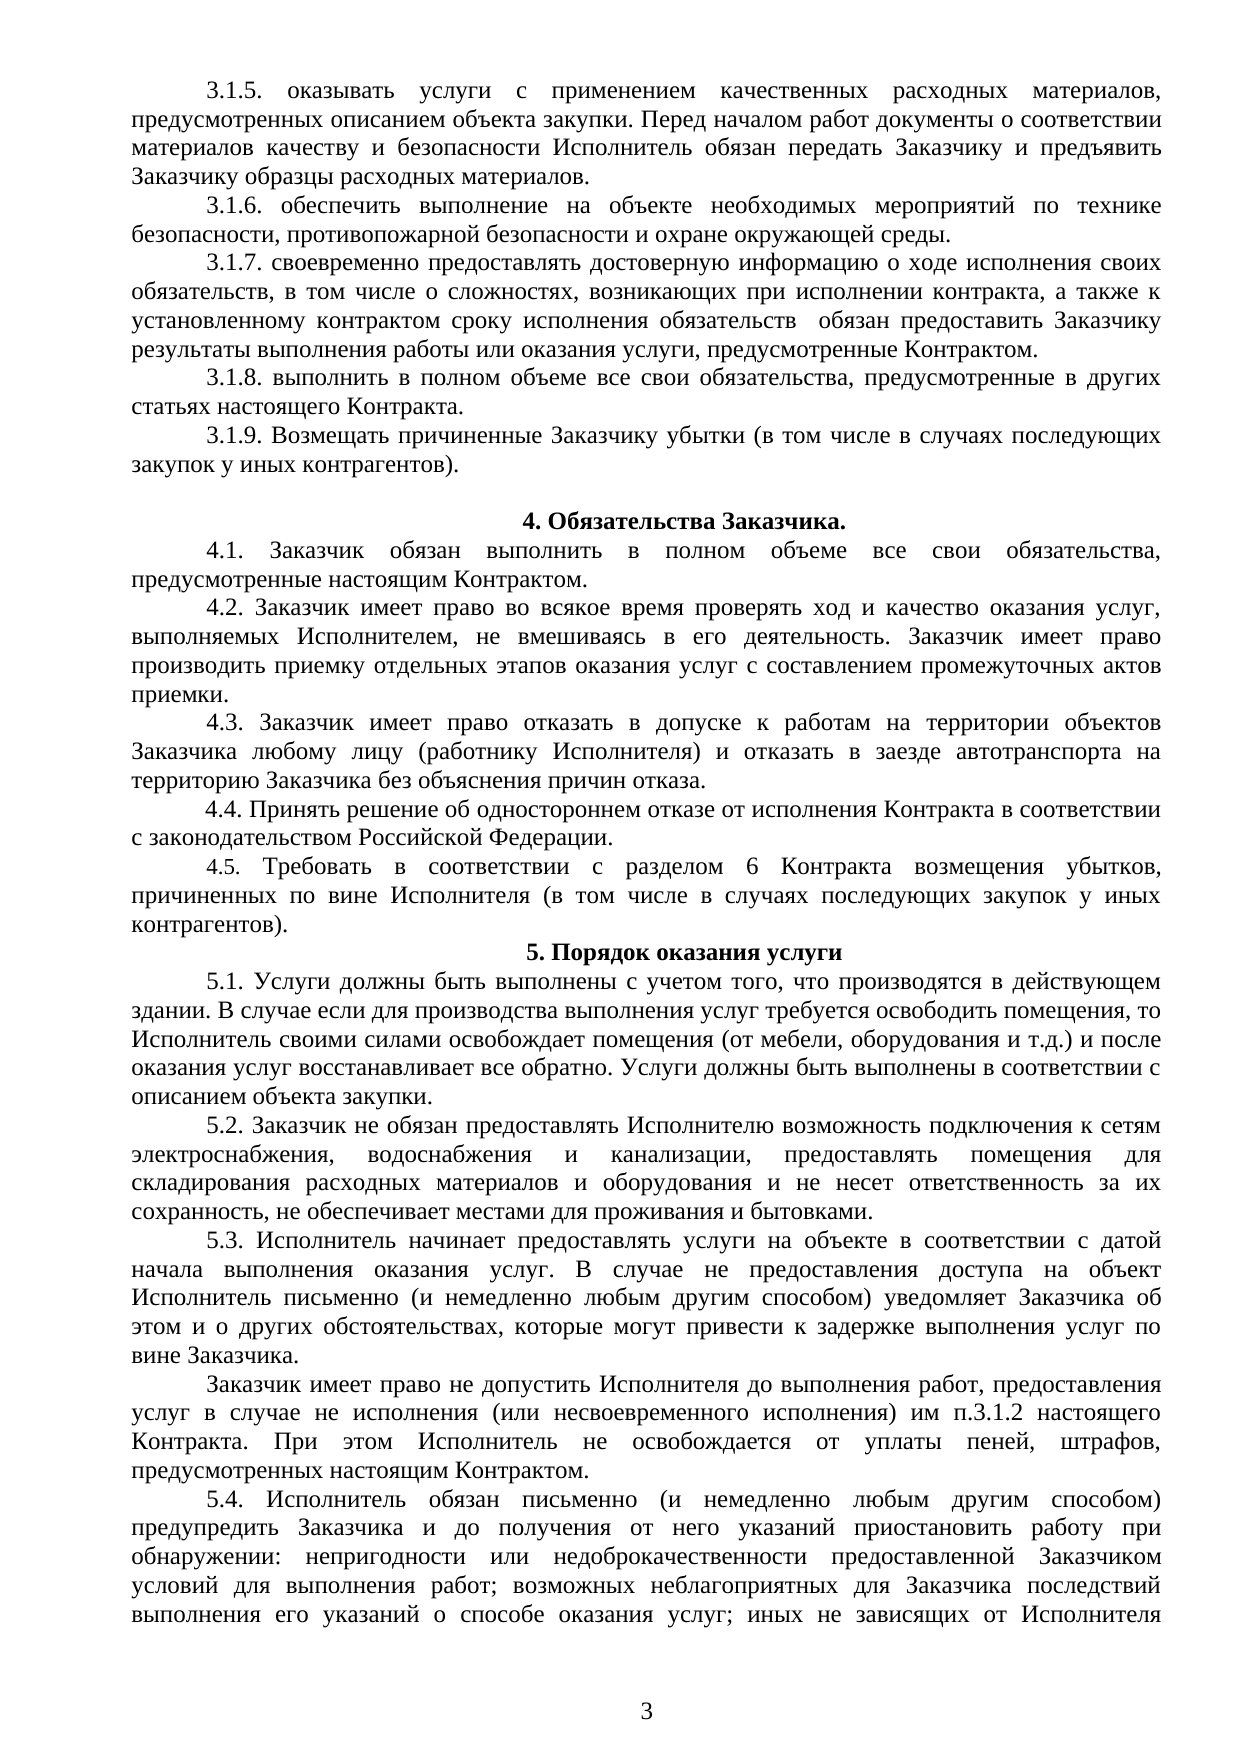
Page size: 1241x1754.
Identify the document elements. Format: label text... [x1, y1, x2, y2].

text 4.1. Заказчик обязан выполнить в полном объеме все свои обязательства, предусмотренные настоящим Контрактом. [131, 535, 1162, 592]
text 5.3. Исполнитель начинает предоставлять услуги на объекте в соответствии с датой начала выполнения оказания услуг. В случае не предоставления доступа на объект Исполнитель письменно (и немедленно любым другим способом) уведомляет Заказчика об этом и о других обстоятельствах, которые могут привести к задержке выполнения услуг по вине Заказчика. [131, 1225, 1162, 1369]
text 5. Порядок оказания услуги [131, 937, 1162, 966]
text 4.3. Заказчик имеет право отказать в допуске к работам на территории объектов Заказчика любому лицу (работнику Исполнителя) и отказать в заезде автотранспорта на территорию Заказчика без объяснения причин отказа. [131, 707, 1162, 794]
text Заказчик имеет право не допустить Исполнителя до выполнения работ, предоставления услуг в случае не исполнения (или несвоевременного исполнения) им п.3.1.2 настоящего Контракта. При этом Исполнитель не освобождается от уплаты пеней, штрафов, предусмотренных настоящим Контрактом. [131, 1369, 1162, 1484]
text 4. Обязательства Заказчика. [131, 506, 1162, 535]
text 3.1.9. Возмещать причиненные Заказчику убытки (в том числе в случаях последующих закупок у иных контрагентов). [131, 420, 1162, 477]
text 3.1.7. своевременно предоставлять достоверную информацию о ходе исполнения своих обязательств, в том числе о сложностях, возникающих при исполнении контракта, а также к установленному контрактом сроку исполнения обязательств обязан предоставить Заказчику результаты выполнения работы или оказания услуги, предусмотренные Контрактом. [131, 247, 1162, 362]
text 4.2. Заказчик имеет право во всякое время проверять ход и качество оказания услуг, выполняемых Исполнителем, не вмешиваясь в его деятельность. Заказчик имеет право производить приемку отдельных этапов оказания услуг с составлением промежуточных актов приемки. [131, 592, 1162, 707]
text 3.1.8. выполнить в полном объеме все свои обязательства, предусмотренные в других статьях настоящего Контракта. [131, 362, 1162, 420]
text 4.5. Требовать в соответствии с разделом 6 Контракта возмещения убытков, причиненных по вине Исполнителя (в том числе в случаях последующих закупок у иных контрагентов). [131, 851, 1162, 937]
text 4.4. Принять решение об одностороннем отказе от исполнения Контракта в соответствии с законодательством Российской Федерации. [131, 794, 1162, 851]
text 3.1.6. обеспечить выполнение на объекте необходимых мероприятий по технике безопасности, противопожарной безопасности и охране окружающей среды. [131, 190, 1162, 247]
text 5.2. Заказчик не обязан предоставлять Исполнителю возможность подключения к сетям электроснабжения, водоснабжения и канализации, предоставлять помещения для складирования расходных материалов и оборудования и не несет ответственность за их сохранность, не обеспечивает местами для проживания и бытовками. [131, 1110, 1162, 1225]
text 5.1. Услуги должны быть выполнены с учетом того, что производятся в действующем здании. В случае если для производства выполнения услуг требуется освободить помещения, то Исполнитель своими силами освобождает помещения (от мебели, оборудования и т.д.) и после оказания услуг восстанавливает все обратно. Услуги должны быть выполнены в соответствии с описанием объекта закупки. [131, 966, 1162, 1110]
text 3.1.5. оказывать услуги с применением качественных расходных материалов, предусмотренных описанием объекта закупки. Перед началом работ документы о соответствии материалов качеству и безопасности Исполнитель обязан передать Заказчику и предъявить Заказчику образцы расходных материалов. [131, 75, 1162, 190]
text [131, 1484, 1162, 1627]
